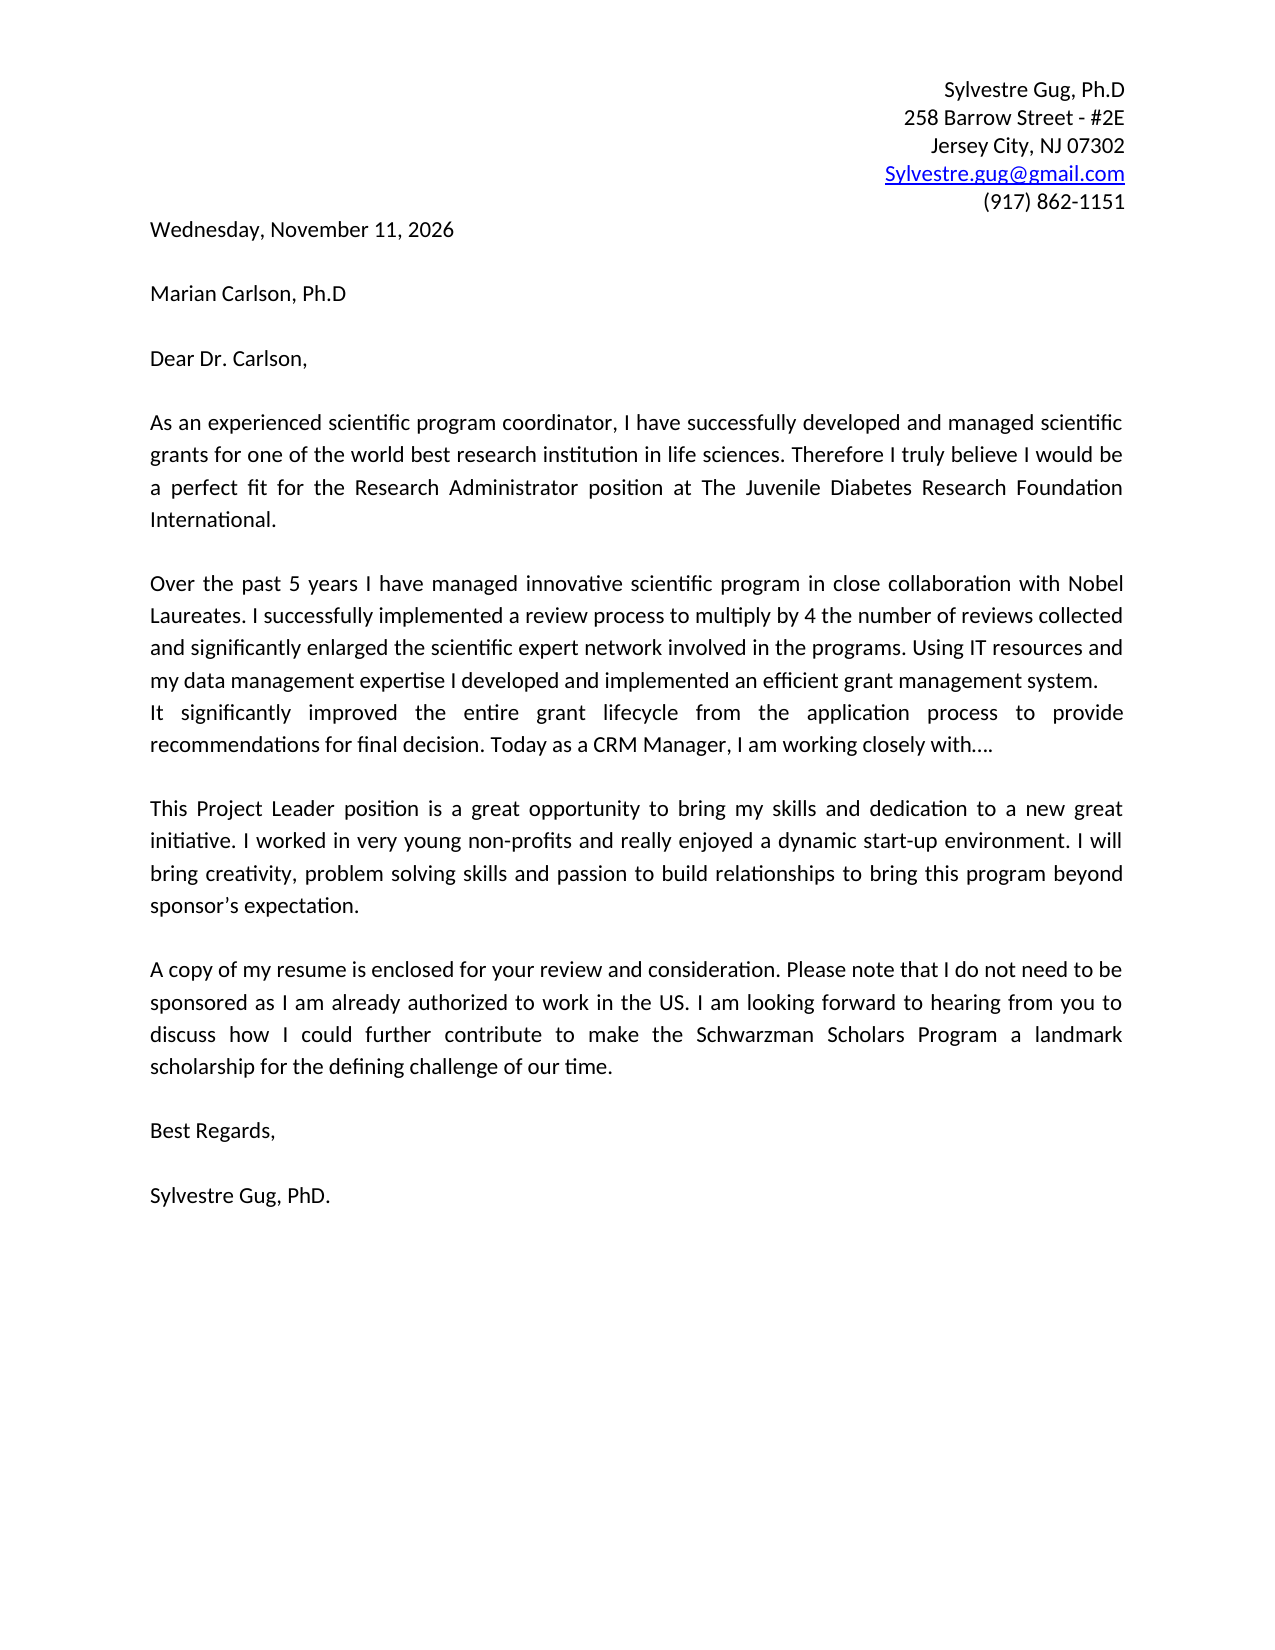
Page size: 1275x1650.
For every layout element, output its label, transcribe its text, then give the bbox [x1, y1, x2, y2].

text This Project Leader position is a great opportunity to bring my skills and dedication to a new great initiative. I worked in very young non-profits and really enjoyed a dynamic start-up environment. I will bring creativity, problem solving skills and passion to build relationships to bring this program beyond sponsor’s expectation. [150, 794, 1125, 919]
text As an experienced scientific program coordinator, I have successfully developed and managed scientific grants for one of the world best research institution in life sciences. Therefore I truly believe I would be a perfect fit for the Research Administrator position at The Juvenile Diabetes Research Foundation International. [150, 408, 1125, 533]
text Marian Carlson, Ph.D [150, 279, 1125, 307]
text Over the past 5 years I have managed innovative scientific program in close collaboration with Nobel Laureates. I successfully implemented a review process to multiply by 4 the number of reviews collected and significantly enlarged the scientific expert network involved in the programs. Using IT resources and my data management expertise I developed and implemented an efficient grant management system. [150, 569, 1125, 694]
text A copy of my resume is enclosed for your review and consideration. Please note that I do not need to be sponsored as I am already authorized to work in the US. I am looking forward to hearing from you to discuss how I could further contribute to make the Schwarzman Scholars Program a landmark scholarship for the defining challenge of our time. [150, 955, 1125, 1080]
text Best Regards, [150, 1116, 1125, 1144]
text Dear Dr. Carlson, [150, 344, 1125, 372]
text Sylvestre Gug, PhD. [150, 1181, 1125, 1209]
text Saturday, July 19, 2014 [150, 215, 1125, 243]
text It significantly improved the entire grant lifecycle from the application process to provide recommendations for final decision. Today as a CRM Manager, I am working closely with…. [150, 698, 1125, 758]
